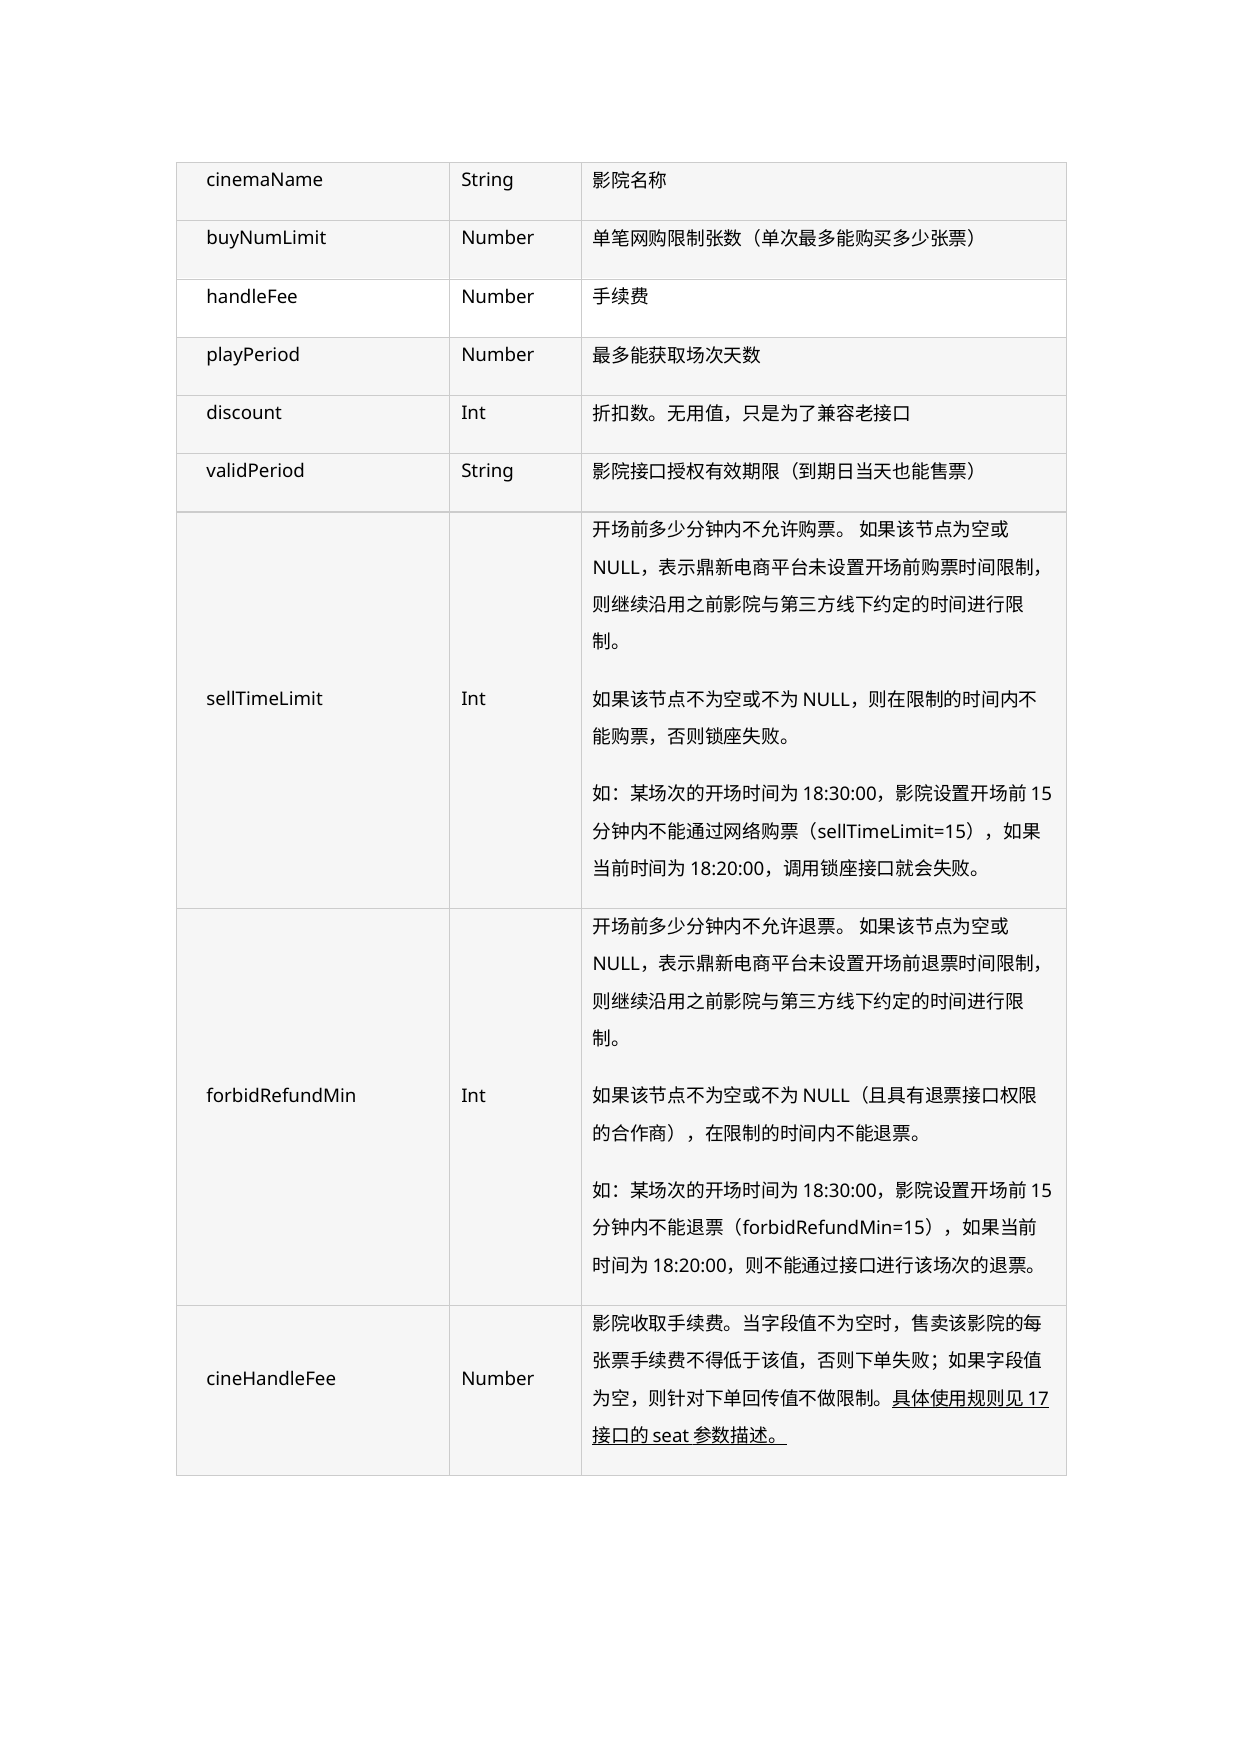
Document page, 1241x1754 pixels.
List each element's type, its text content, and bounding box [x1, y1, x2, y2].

table_cell 单笔网购限制张数（单次最多能购买多少张票） [582, 221, 1066, 278]
table_cell 最多能获取场次天数 [582, 338, 1066, 395]
table_cell String [450, 163, 581, 220]
table_cell sellTimeLimit [177, 513, 449, 908]
table_cell discount [177, 396, 449, 453]
table_cell Number [450, 1306, 581, 1475]
table_cell Number [450, 338, 581, 395]
table_cell validPeriod [177, 454, 449, 511]
table_cell 折扣数。无用值，只是为了兼容老接口 [582, 396, 1066, 453]
table_cell 影院收取手续费。当字段值不为空时，售卖该影院的每张票手续费不得低于该值，否则下单失败；如果字段值为空，则针对下单回传值不做限制。具体使用规则见17接口的seat参数描述。 [582, 1306, 1066, 1475]
table_cell 开场前多少分钟内不允许退票。 如果该节点为空或NULL，表示鼎新电商平台未设置开场前退票时间限制，则继续沿用之前影院与第三方线下约定的时间进行限制。 如果该节点不为空或不为NULL（且具有退票接口权限的合作商），在限制的时间内不能退票。 如：某场次的开场时间为18:30:00，影院设置开场前15分钟内不能退票（forbidRefundMin=15），如果当前时间为18:20:00，则不能通过接口进行该场次的退票。 [582, 909, 1066, 1305]
table_cell playPeriod [177, 338, 449, 395]
table_cell Int [450, 396, 581, 453]
table_cell Number [450, 280, 581, 337]
table_cell 开场前多少分钟内不允许购票。 如果该节点为空或NULL，表示鼎新电商平台未设置开场前购票时间限制，则继续沿用之前影院与第三方线下约定的时间进行限制。 如果该节点不为空或不为NULL，则在限制的时间内不能购票，否则锁座失败。 如：某场次的开场时间为18:30:00，影院设置开场前15分钟内不能通过网络购票（sellTimeLimit=15），如果当前时间为18:20:00，调用锁座接口就会失败。 [582, 513, 1066, 908]
table_cell handleFee [177, 280, 449, 337]
table_cell cineHandleFee [177, 1306, 449, 1475]
table_cell cinemaName [177, 163, 449, 220]
table_cell 影院接口授权有效期限（到期日当天也能售票） [582, 454, 1066, 511]
table_cell 影院名称 [582, 163, 1066, 220]
table_cell buyNumLimit [177, 221, 449, 278]
table_cell forbidRefundMin [177, 909, 449, 1305]
table_cell String [450, 454, 581, 511]
table_cell Int [450, 909, 581, 1305]
table_cell Int [450, 513, 581, 908]
table_cell 手续费 [582, 280, 1066, 337]
table_cell Number [450, 221, 581, 278]
